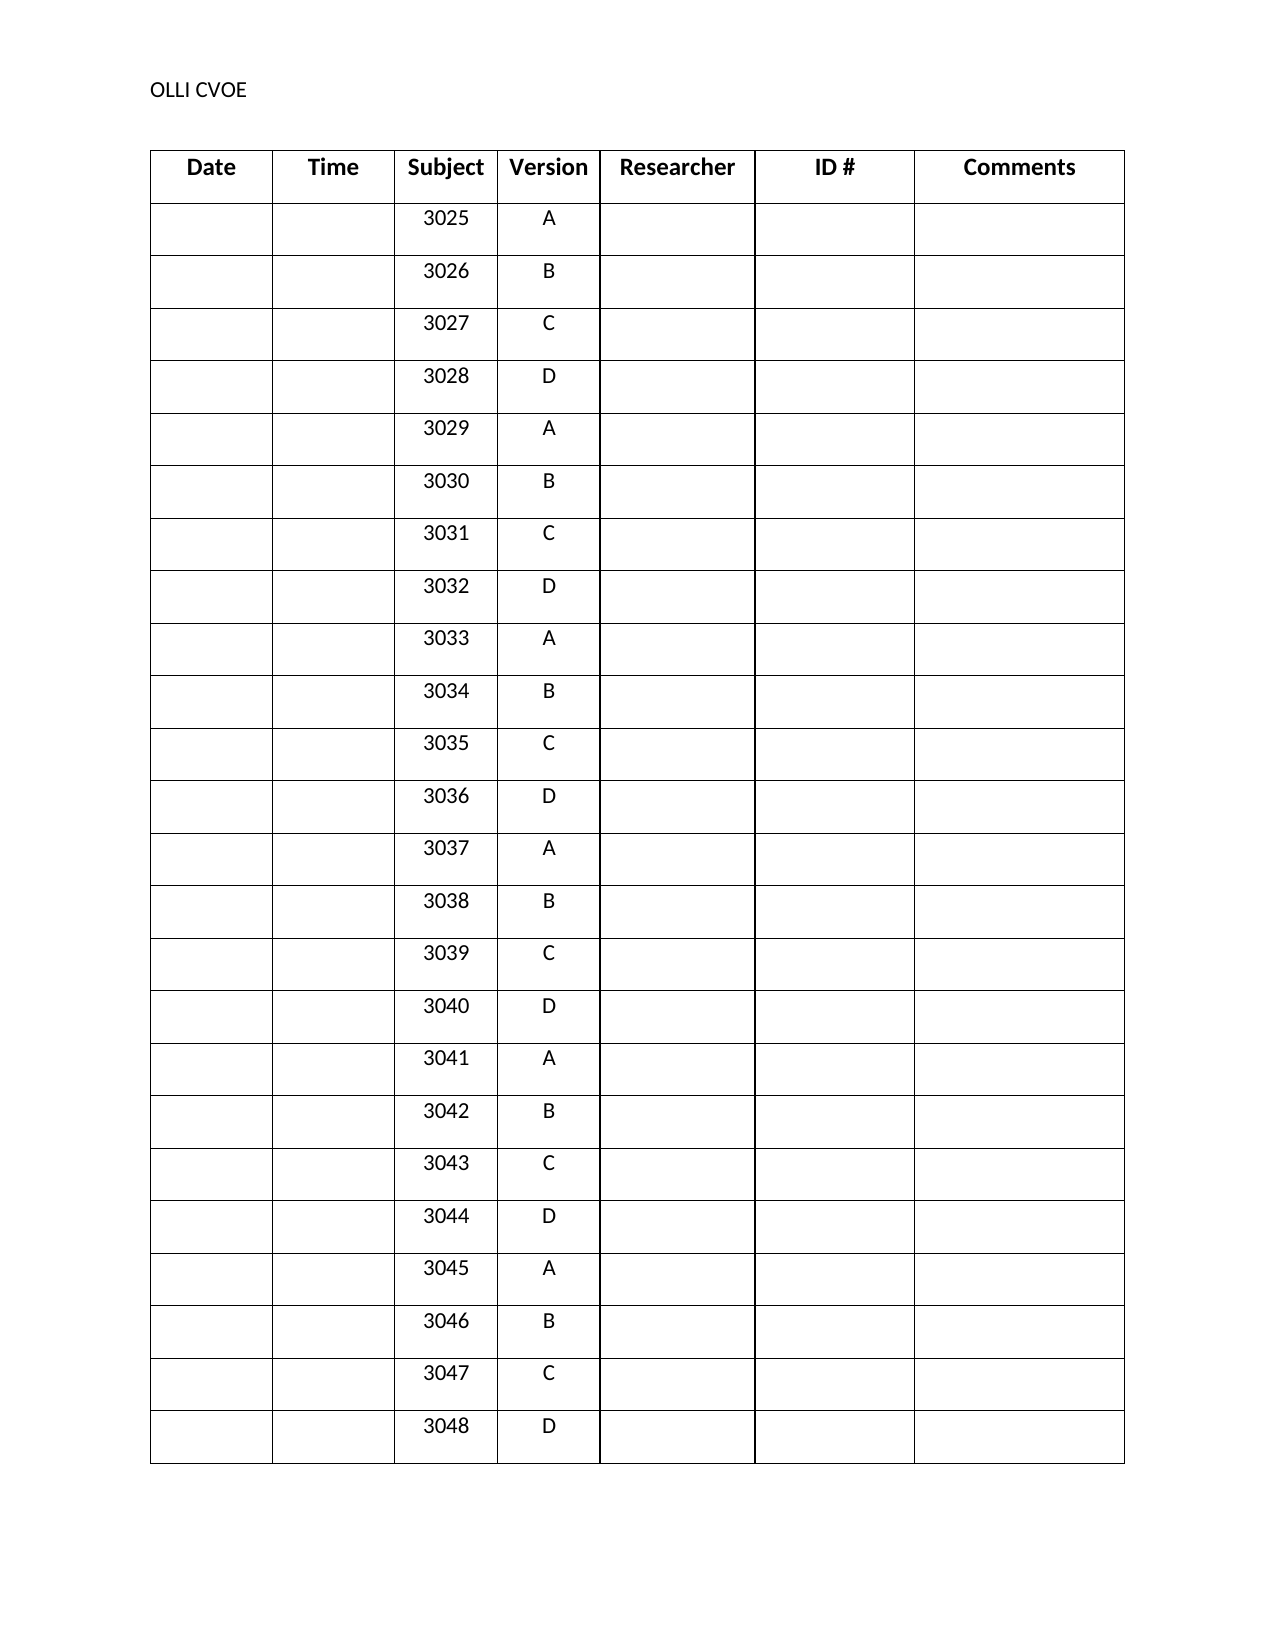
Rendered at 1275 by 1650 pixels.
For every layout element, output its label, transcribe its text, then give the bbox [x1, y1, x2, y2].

table_cell 3039 [395, 939, 497, 990]
table_cell [915, 1359, 1124, 1410]
table_cell [756, 1044, 914, 1095]
table_cell [601, 729, 754, 780]
table_cell [273, 309, 394, 360]
table_cell [756, 991, 914, 1042]
table_cell [273, 1096, 394, 1147]
table_cell [601, 1254, 754, 1305]
table_cell 3027 [395, 309, 497, 360]
table_cell 3031 [395, 519, 497, 570]
table_cell [151, 1254, 272, 1305]
table_cell [915, 571, 1124, 622]
table_cell A [498, 1254, 599, 1305]
table_cell C [498, 1359, 599, 1410]
table_cell [601, 1044, 754, 1095]
table_cell [273, 361, 394, 412]
table_cell 3034 [395, 676, 497, 727]
table_cell [756, 571, 914, 622]
table_cell [151, 256, 272, 307]
table_cell 3040 [395, 991, 497, 1042]
table_cell A [498, 204, 599, 255]
table_cell [151, 1096, 272, 1147]
table_cell Subject [395, 151, 497, 202]
table_cell [273, 256, 394, 307]
table_cell [151, 571, 272, 622]
table_cell [151, 781, 272, 832]
table_cell 3044 [395, 1201, 497, 1252]
table_cell B [498, 256, 599, 307]
table_cell [915, 834, 1124, 885]
table_cell [756, 1306, 914, 1357]
table_cell [915, 466, 1124, 517]
table_cell [601, 466, 754, 517]
table_cell [915, 624, 1124, 675]
table_cell [756, 1096, 914, 1147]
table_cell [273, 886, 394, 937]
table_cell [756, 361, 914, 412]
table_cell [151, 466, 272, 517]
table_cell [601, 309, 754, 360]
table_cell [756, 676, 914, 727]
table_cell [273, 991, 394, 1042]
table_cell [915, 729, 1124, 780]
table_cell [915, 309, 1124, 360]
table_cell [601, 1411, 754, 1462]
table_cell [756, 466, 914, 517]
table_cell Date [151, 151, 272, 202]
table_cell B [498, 1306, 599, 1357]
table_cell [915, 256, 1124, 307]
table_cell [273, 781, 394, 832]
table_cell [756, 1149, 914, 1200]
table_cell [601, 624, 754, 675]
table_cell [601, 1149, 754, 1200]
table_cell [151, 886, 272, 937]
table_cell B [498, 676, 599, 727]
table_cell 3042 [395, 1096, 497, 1147]
table_cell [151, 834, 272, 885]
table_cell [756, 204, 914, 255]
table_cell [915, 1306, 1124, 1357]
table_cell [151, 624, 272, 675]
table_cell [915, 1096, 1124, 1147]
table_cell [273, 414, 394, 465]
table_cell C [498, 939, 599, 990]
table_cell [756, 309, 914, 360]
table_cell [151, 1359, 272, 1410]
table_cell D [498, 991, 599, 1042]
table_cell Researcher [601, 151, 754, 202]
table_cell [273, 939, 394, 990]
table_cell C [498, 1149, 599, 1200]
table_cell A [498, 834, 599, 885]
table_cell [601, 1306, 754, 1357]
table_cell B [498, 1096, 599, 1147]
table_cell [151, 361, 272, 412]
table_cell C [498, 729, 599, 780]
table_cell 3041 [395, 1044, 497, 1095]
table_cell [151, 204, 272, 255]
table_cell C [498, 519, 599, 570]
table_cell [151, 1411, 272, 1462]
table_cell 3047 [395, 1359, 497, 1410]
table_cell [915, 414, 1124, 465]
table_cell [601, 886, 754, 937]
table_cell [273, 834, 394, 885]
table_cell [915, 361, 1124, 412]
table_cell [151, 939, 272, 990]
table_cell [915, 991, 1124, 1042]
table_cell [915, 204, 1124, 255]
table_cell [756, 1411, 914, 1462]
table_cell [756, 1254, 914, 1305]
table_cell [915, 1254, 1124, 1305]
table_cell 3033 [395, 624, 497, 675]
table_cell [915, 781, 1124, 832]
table_cell [273, 1254, 394, 1305]
table_cell 3026 [395, 256, 497, 307]
table_cell [601, 361, 754, 412]
table_cell [151, 1149, 272, 1200]
table_cell B [498, 886, 599, 937]
table_cell 3037 [395, 834, 497, 885]
table_cell [756, 886, 914, 937]
table_cell [915, 1411, 1124, 1462]
table_cell [915, 886, 1124, 937]
table_cell [151, 414, 272, 465]
table_cell [756, 256, 914, 307]
table_cell [601, 571, 754, 622]
table_cell [915, 519, 1124, 570]
table_cell [601, 1201, 754, 1252]
table_cell [601, 991, 754, 1042]
table_cell A [498, 414, 599, 465]
table_cell [601, 781, 754, 832]
table_cell [151, 991, 272, 1042]
table_cell [273, 1411, 394, 1462]
table_cell [151, 676, 272, 727]
table_cell A [498, 624, 599, 675]
table_cell [273, 1044, 394, 1095]
table_cell [915, 1201, 1124, 1252]
table_cell [756, 519, 914, 570]
table_cell [273, 1306, 394, 1357]
table_cell Comments [915, 151, 1124, 202]
table_cell [273, 1201, 394, 1252]
table_cell [273, 676, 394, 727]
table_cell [273, 571, 394, 622]
table_cell 3025 [395, 204, 497, 255]
table_cell [273, 204, 394, 255]
table_cell 3046 [395, 1306, 497, 1357]
table_cell [915, 939, 1124, 990]
table_cell 3036 [395, 781, 497, 832]
table_cell [915, 1044, 1124, 1095]
table_cell [756, 1359, 914, 1410]
table_cell [273, 466, 394, 517]
table_cell [273, 1359, 394, 1410]
table_cell D [498, 1411, 599, 1462]
table_cell D [498, 1201, 599, 1252]
table_cell 3035 [395, 729, 497, 780]
table_cell [915, 1149, 1124, 1200]
table_cell 3043 [395, 1149, 497, 1200]
table_cell [601, 519, 754, 570]
table_cell [273, 624, 394, 675]
table_cell D [498, 361, 599, 412]
table_cell [151, 1201, 272, 1252]
table_cell 3029 [395, 414, 497, 465]
table_cell Version [498, 151, 599, 202]
table_cell B [498, 466, 599, 517]
table_cell [601, 414, 754, 465]
table_cell [151, 1306, 272, 1357]
table_cell [273, 1149, 394, 1200]
table_cell [601, 1359, 754, 1410]
table_cell [601, 939, 754, 990]
table_cell Time [273, 151, 394, 202]
table_cell ID # [756, 151, 914, 202]
table_cell D [498, 781, 599, 832]
table_cell [756, 624, 914, 675]
table_cell [151, 1044, 272, 1095]
table_cell [601, 256, 754, 307]
table_cell [273, 519, 394, 570]
table_cell [151, 729, 272, 780]
table_cell 3045 [395, 1254, 497, 1305]
table_cell 3038 [395, 886, 497, 937]
table_cell [756, 729, 914, 780]
table_cell [756, 834, 914, 885]
table_cell 3028 [395, 361, 497, 412]
table_cell [601, 676, 754, 727]
table_cell [756, 939, 914, 990]
table_cell A [498, 1044, 599, 1095]
table_cell [756, 781, 914, 832]
table_cell [756, 1201, 914, 1252]
table_cell C [498, 309, 599, 360]
table_cell [273, 729, 394, 780]
table_cell 3048 [395, 1411, 497, 1462]
table_cell 3030 [395, 466, 497, 517]
table_cell [151, 519, 272, 570]
table_cell [151, 309, 272, 360]
table_cell [756, 414, 914, 465]
table_cell [601, 1096, 754, 1147]
table_cell [915, 676, 1124, 727]
table_cell D [498, 571, 599, 622]
table_cell [601, 834, 754, 885]
table_cell 3032 [395, 571, 497, 622]
table_cell [601, 204, 754, 255]
